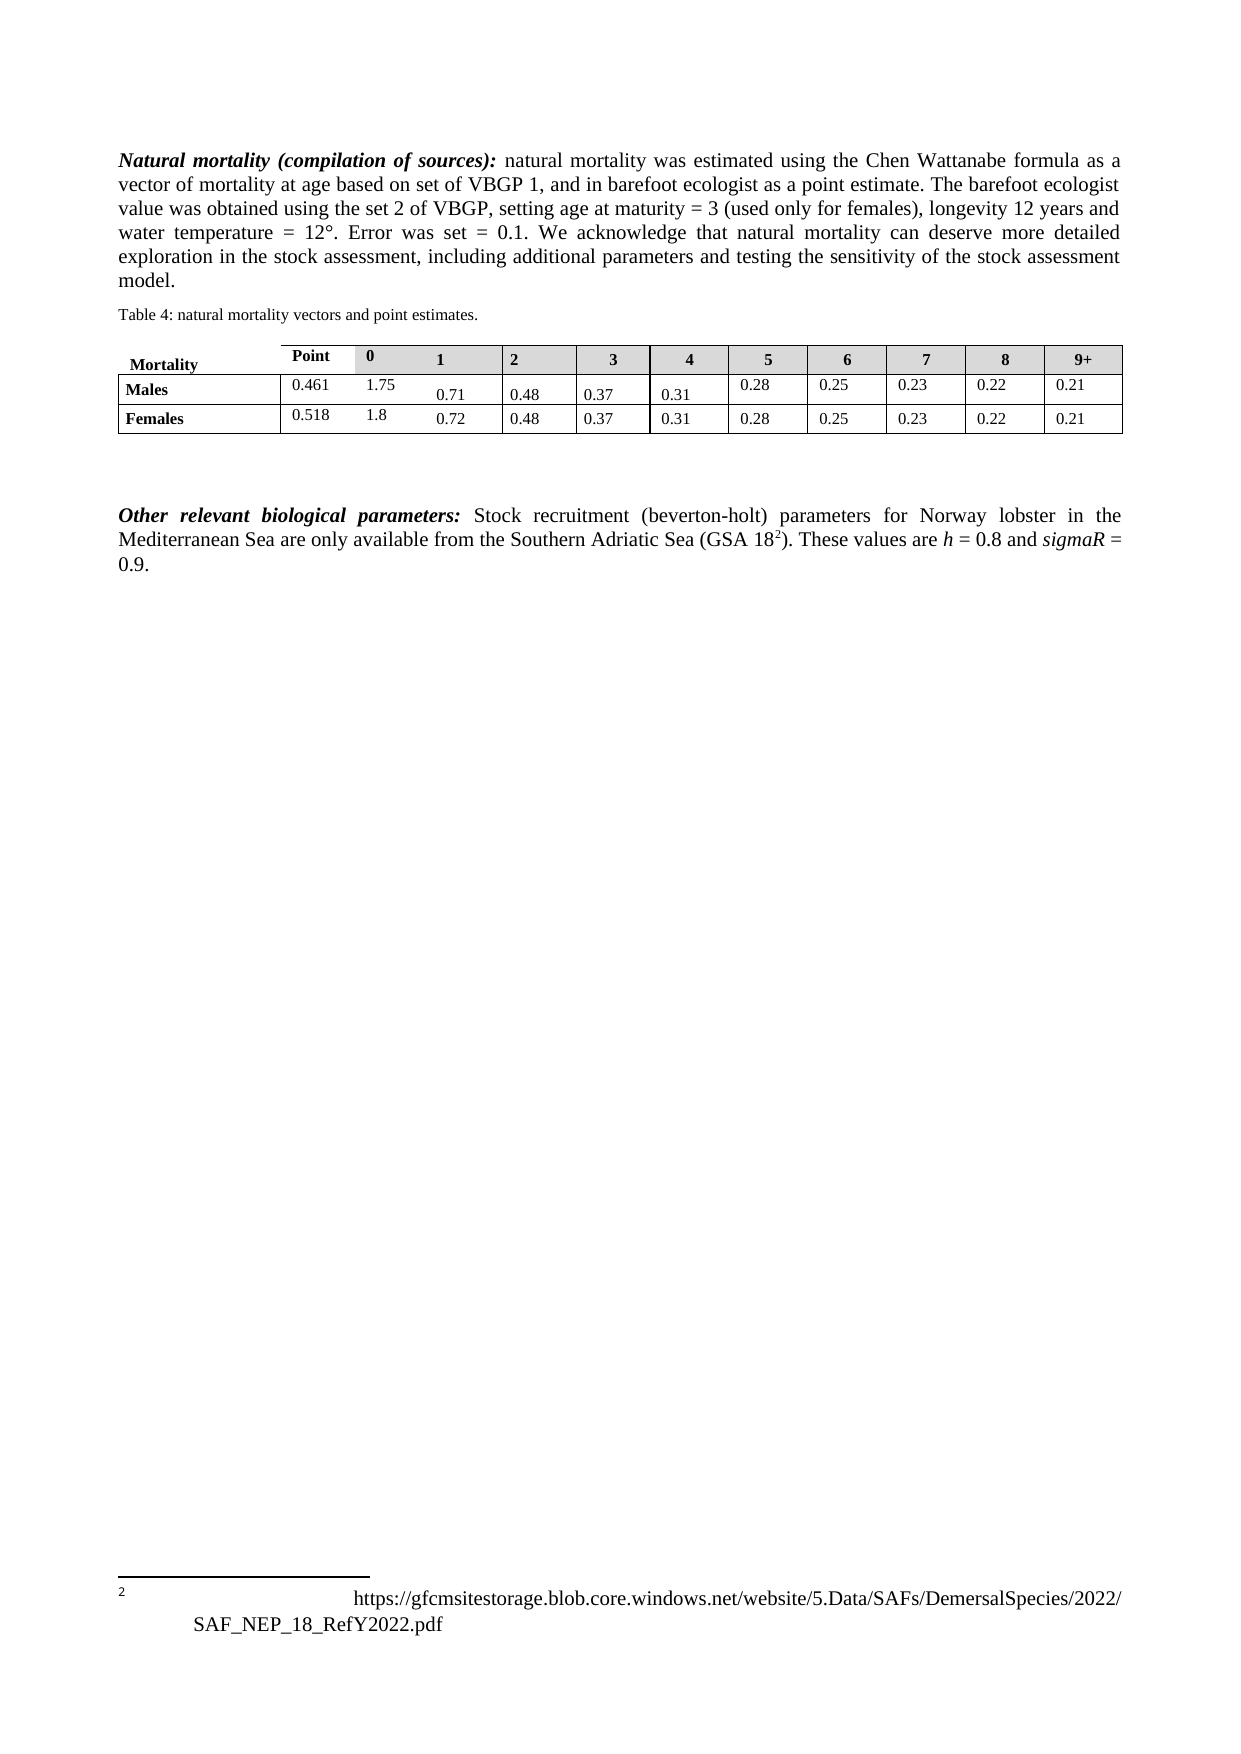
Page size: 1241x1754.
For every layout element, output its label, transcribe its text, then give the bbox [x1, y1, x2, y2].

table_cell 0.31 [651, 405, 728, 433]
table_header 9+ [1045, 346, 1122, 374]
table_cell 0.71 [429, 375, 502, 403]
table_cell 0.461 [281, 375, 354, 403]
table_header 8 [966, 346, 1044, 374]
table_cell 0.23 [887, 405, 965, 433]
table_cell 0.48 [503, 405, 576, 433]
table_cell Females [119, 405, 280, 433]
table_cell 0.21 [1045, 375, 1122, 403]
table_cell Males [119, 375, 280, 403]
table_cell 0.37 [577, 375, 649, 403]
table_header Point [281, 346, 354, 374]
table_cell 0.22 [966, 405, 1044, 433]
table_cell 0.28 [729, 405, 807, 433]
text Natural mortality (compilation of sources): natural mortality was estimated using the Chen Wattanabe formula as a vector of mortality at age based on set of VBGP 1, and in barefoot ecologist as a point estimate. The barefoot ecologist value was obtained using the set 2 of VBGP, setting age at maturity = 3 (used only for females), longevity 12 years and water temperature = 12°. Error was set = 0.1. We acknowledge that natural mortality can deserve more detailed exploration in the stock assessment, including additional parameters and testing the sensitivity of the stock assessment model. [118, 148, 1122, 292]
table_cell 1.75 [355, 375, 429, 403]
table_cell 0.28 [729, 375, 807, 403]
table_header 7 [887, 346, 965, 374]
table_cell 0.37 [577, 405, 649, 433]
table_header Mortality [118, 345, 281, 374]
table_header 1 [429, 346, 502, 374]
table_cell 1.8 [355, 405, 429, 433]
table_header 0 [355, 346, 429, 374]
table_cell 0.72 [429, 405, 502, 433]
table_header 3 [577, 346, 649, 374]
table_cell 0.21 [1045, 405, 1122, 433]
text Other relevant biological parameters: Stock recruitment (beverton-holt) parameters for Norway lobster in the Mediterranean Sea are only available from the Southern Adriatic Sea (GSA 18). These values are h = 0.8 and sigmaR = 0.9. [118, 503, 1122, 576]
table_cell 0.22 [966, 375, 1044, 403]
table_cell 0.48 [503, 375, 576, 403]
table_header 5 [729, 346, 807, 374]
table_cell 0.23 [887, 375, 965, 403]
table_header 2 [503, 346, 576, 374]
table_header 6 [808, 346, 886, 374]
table_cell 0.25 [808, 375, 886, 403]
table_cell 0.25 [808, 405, 886, 433]
table_cell 0.31 [651, 375, 728, 403]
text Table 4: natural mortality vectors and point estimates. [118, 304, 1122, 324]
table_cell 0.518 [281, 405, 354, 433]
table_header 4 [651, 346, 728, 374]
